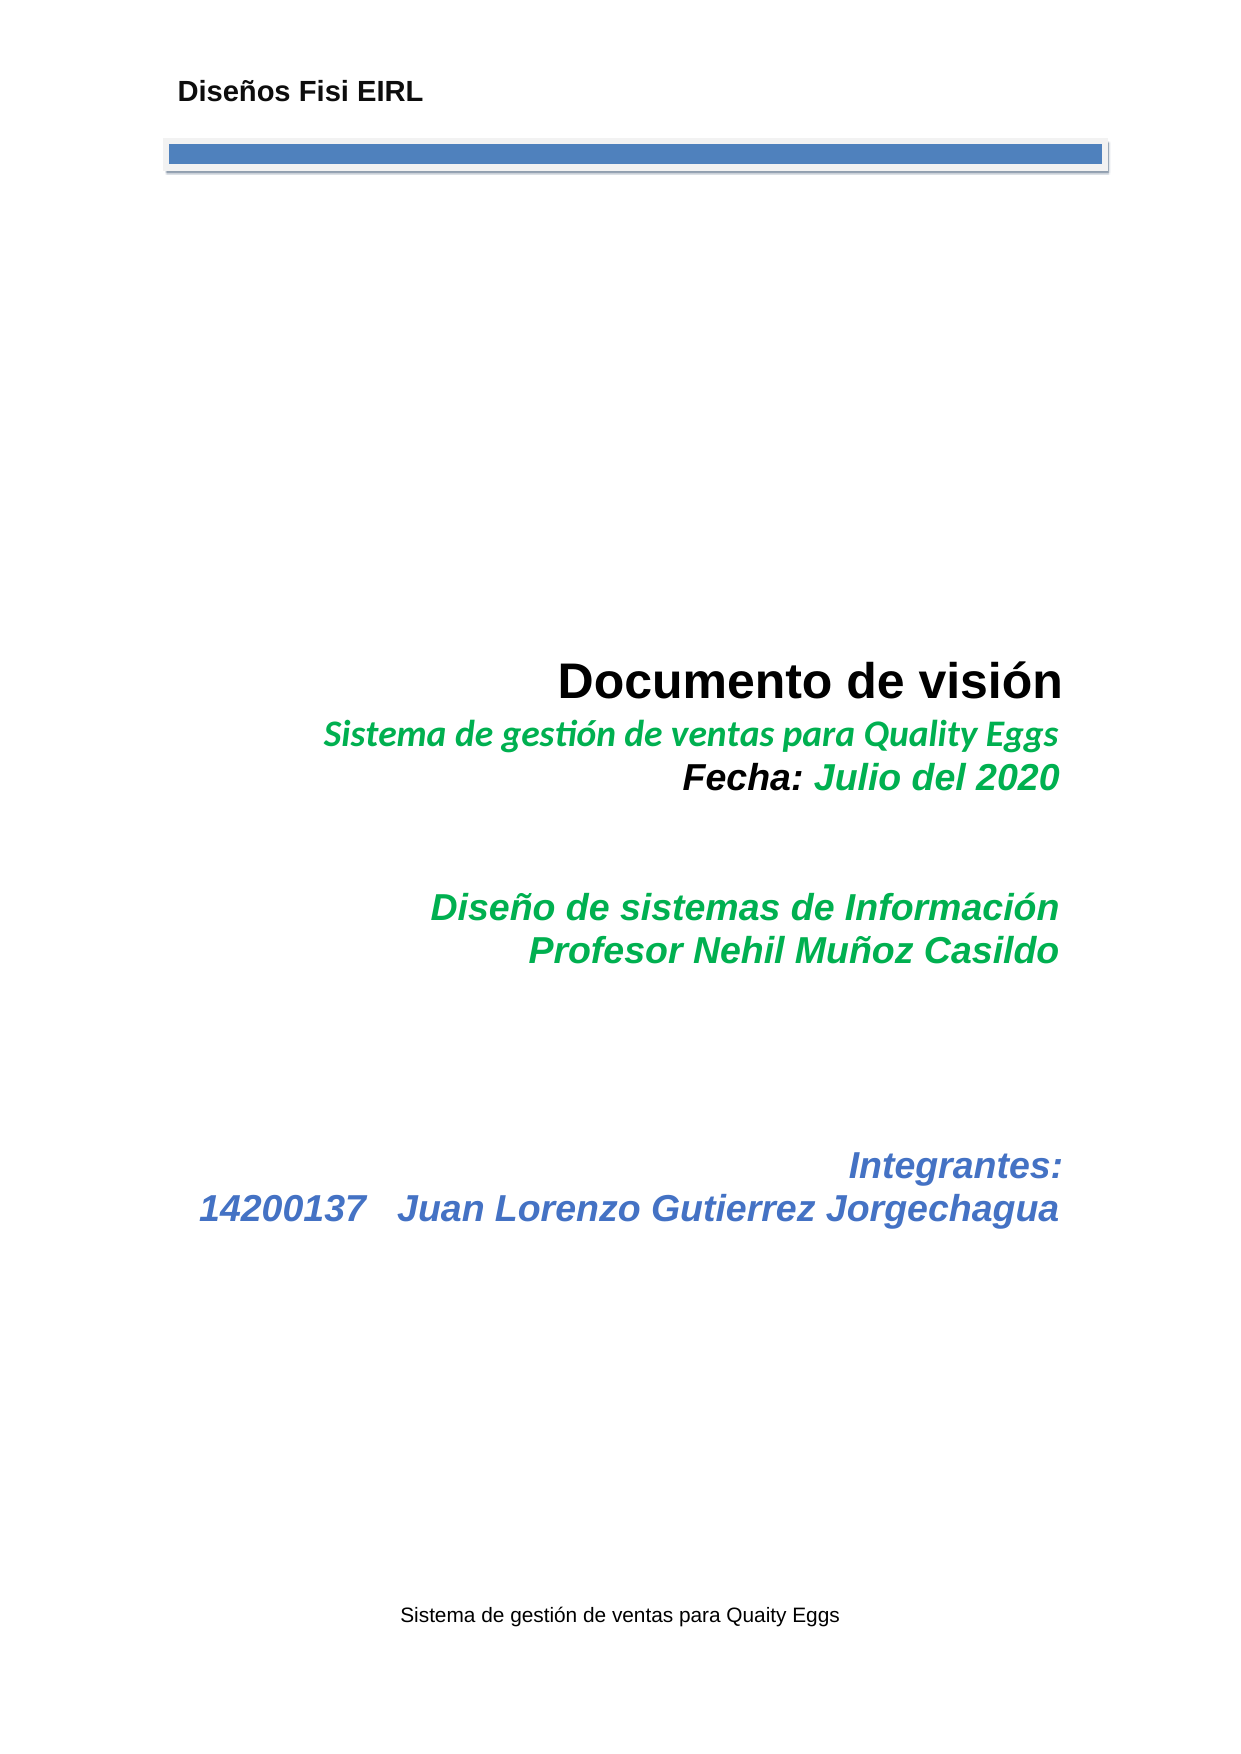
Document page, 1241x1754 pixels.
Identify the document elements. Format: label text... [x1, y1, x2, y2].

text Diseño de sistemas de Información [177, 885, 1063, 928]
text Documento de visión [177, 652, 1063, 709]
text Profesor Nehil Muñoz Casildo [177, 928, 1063, 971]
text Integrantes: [177, 1143, 1063, 1187]
text 14200137 Juan Lorenzo Gutierrez Jorgechagua [177, 1187, 1063, 1230]
text Fecha: Julio del 2020 [177, 755, 1063, 798]
text Sistema de gestión de ventas para Quality Eggs [177, 709, 1063, 755]
